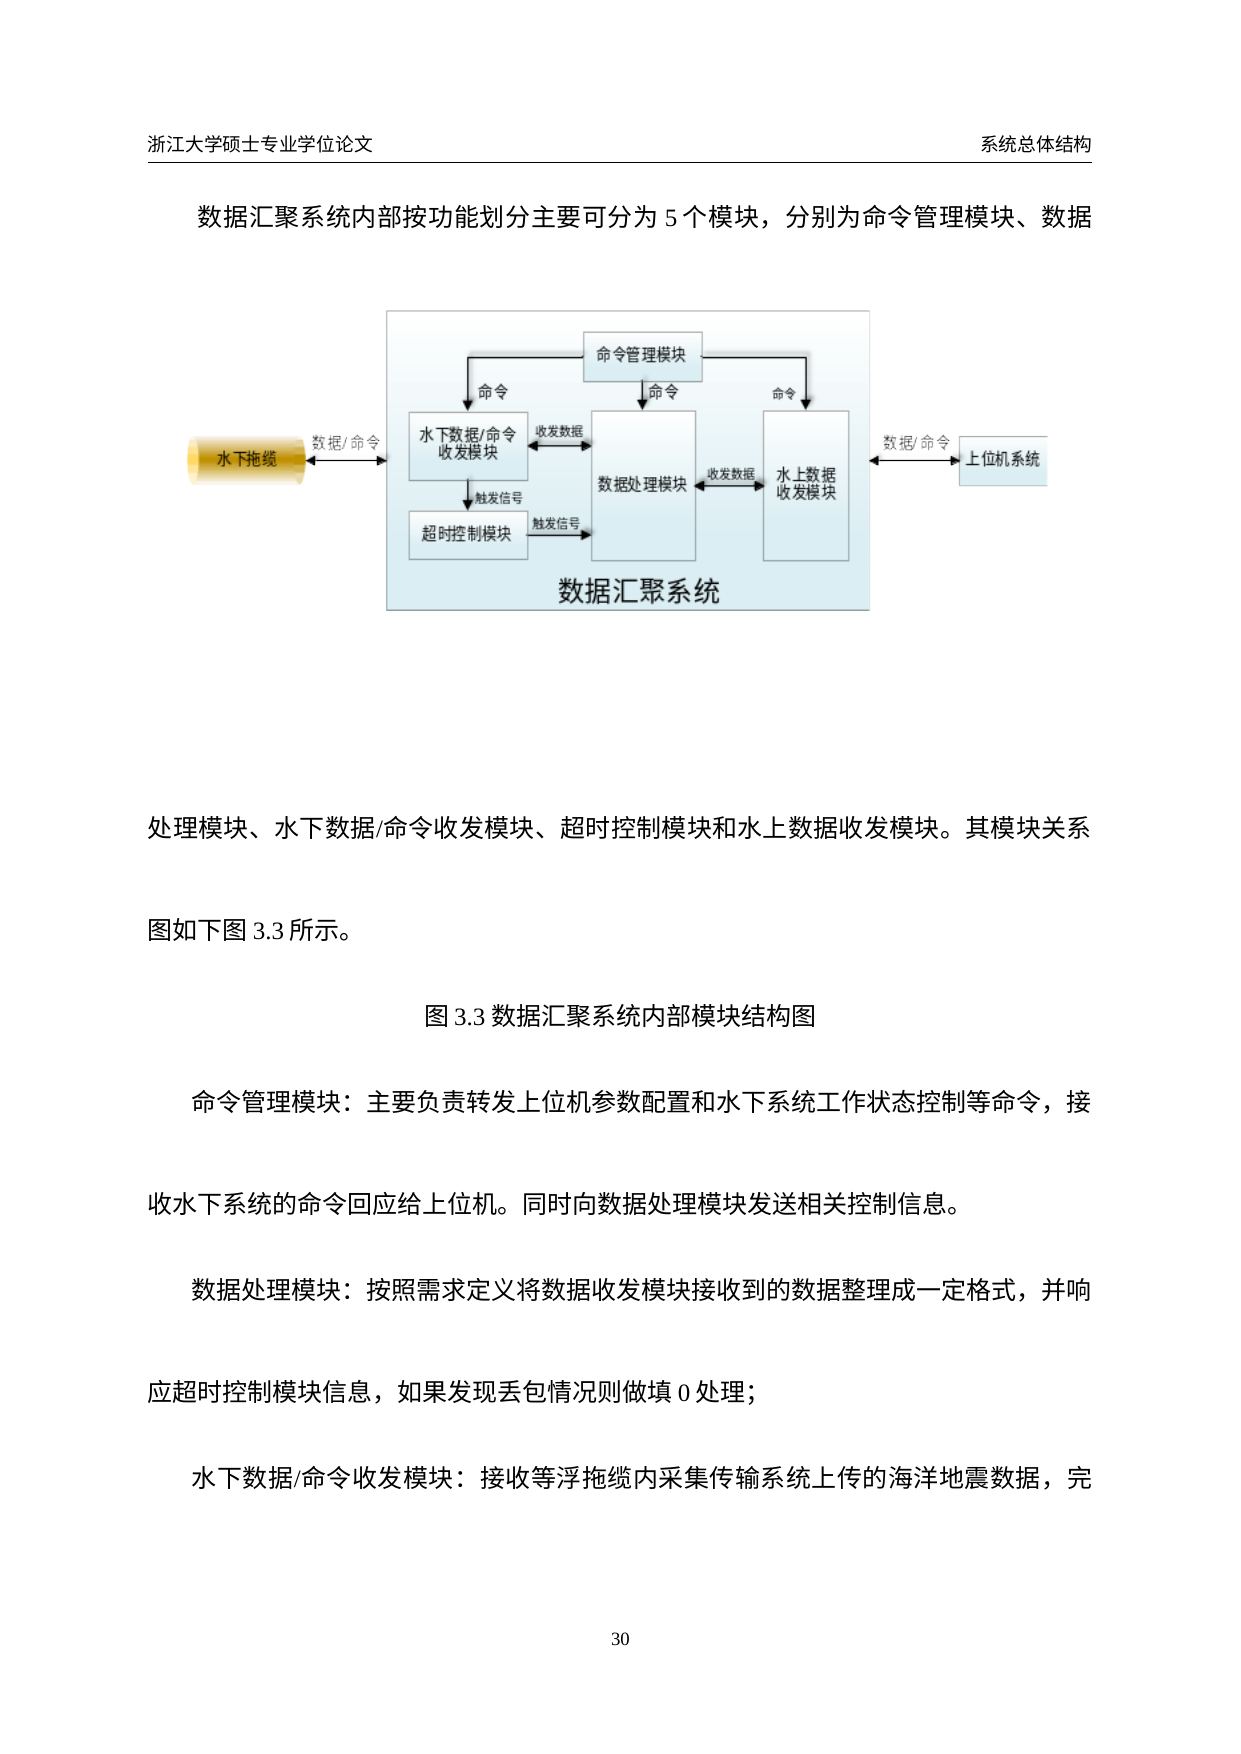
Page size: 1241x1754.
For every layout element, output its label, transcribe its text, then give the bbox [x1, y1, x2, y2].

text 数据汇聚系统内部按功能划分主要可分为5个模块，分别为命令管理模块、数据处理模块、水下数据/命令收发模块、超时控制模块和水上数据收发模块。其模块关系图如下图3.3所示。 [148, 181, 1092, 962]
text 图3.3 数据汇聚系统内部模块结构图 [148, 980, 1092, 1048]
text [148, 1442, 1092, 1510]
text 数据处理模块：按照需求定义将数据收发模块接收到的数据整理成一定格式，并响应超时控制模块信息，如果发现丢包情况则做填0处理； [148, 1254, 1092, 1424]
text 命令管理模块：主要负责转发上位机参数配置和水下系统工作状态控制等命令，接收水下系统的命令回应给上位机。同时向数据处理模块发送相关控制信息。 [148, 1066, 1092, 1236]
